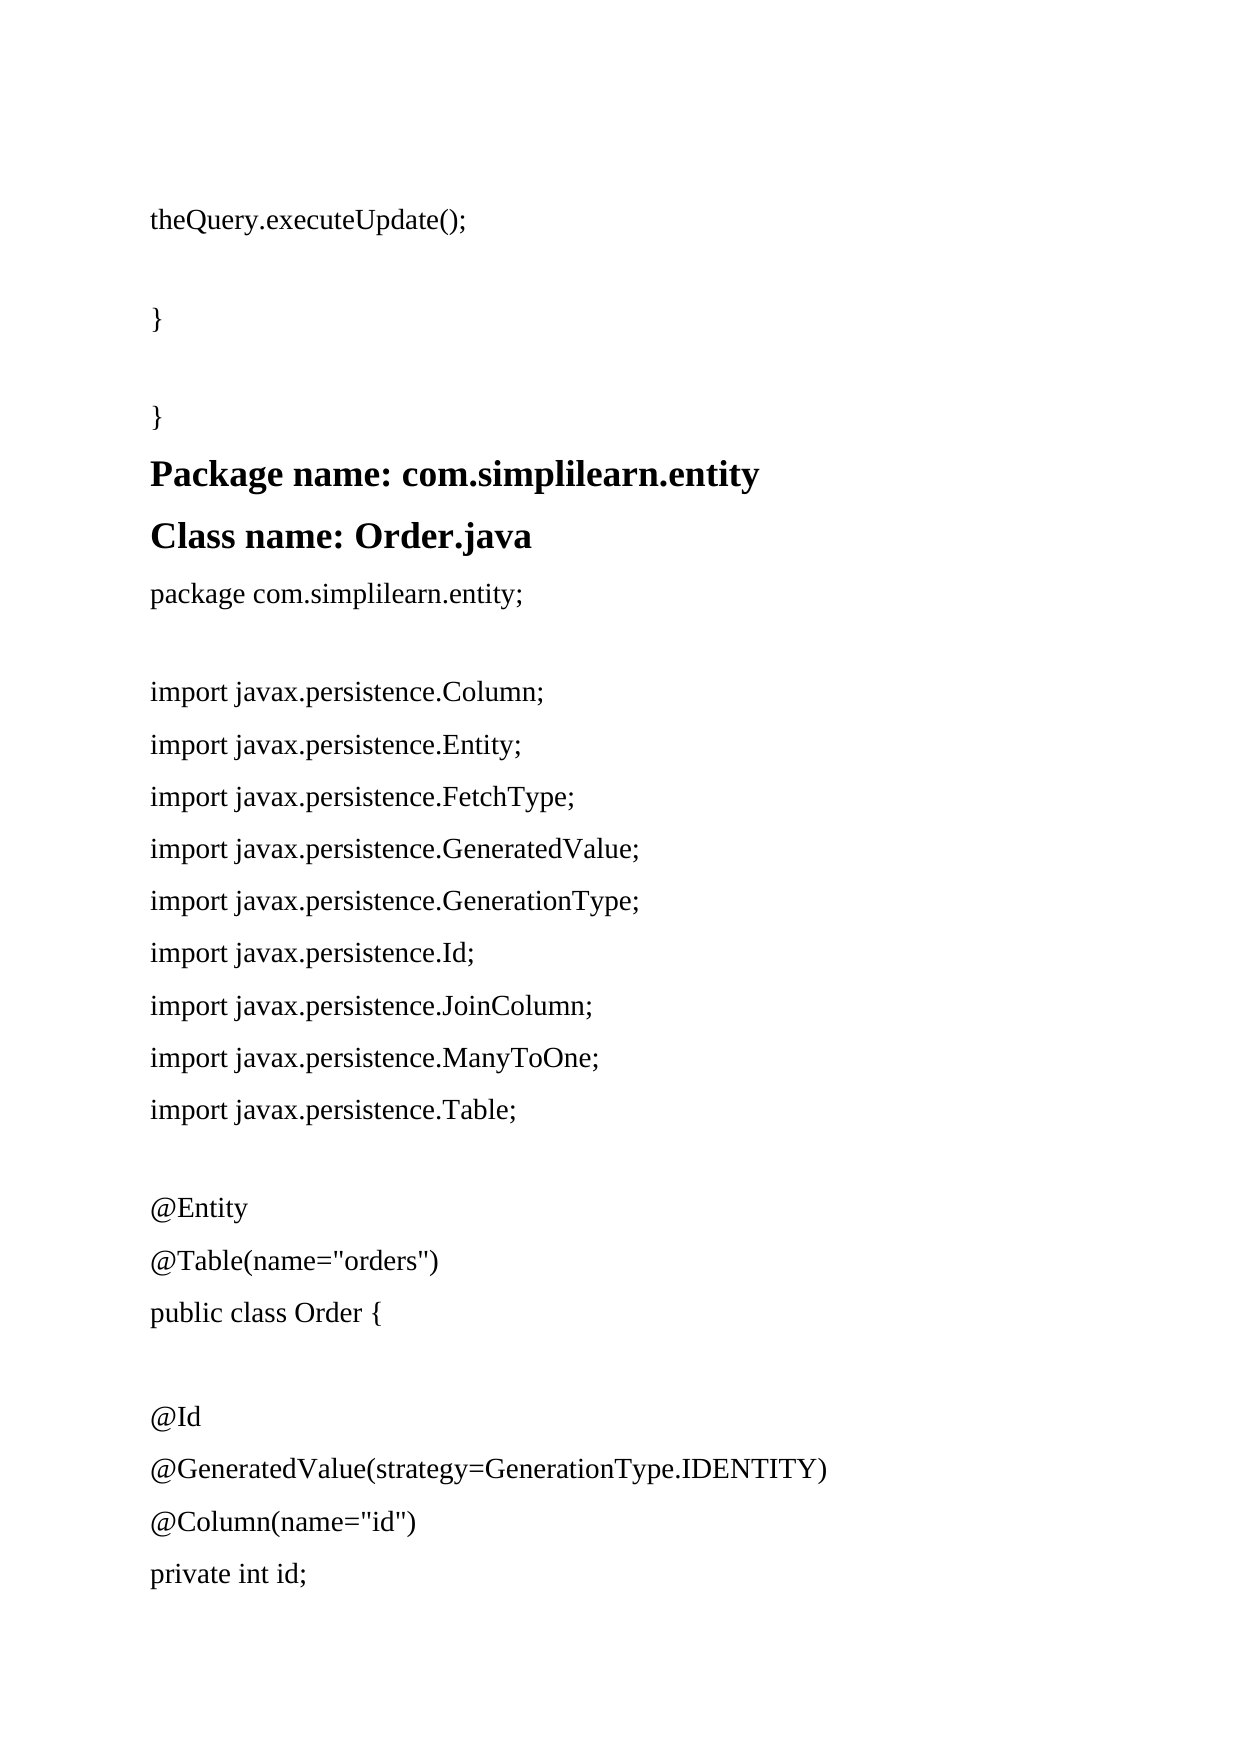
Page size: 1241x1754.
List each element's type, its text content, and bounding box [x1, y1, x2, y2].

text theQuery.executeUpdate(); [150, 202, 1090, 236]
text import javax.persistence.Column; [150, 674, 1090, 708]
text Class name: Order.java [150, 514, 1090, 557]
text @GeneratedValue(strategy=GenerationType.IDENTITY) [150, 1452, 1090, 1485]
text import javax.persistence.Id; [150, 936, 1090, 969]
text @Entity [150, 1191, 1090, 1224]
text import javax.persistence.GenerationType; [150, 883, 1090, 917]
text } [150, 399, 1090, 433]
text private int id; [150, 1556, 1090, 1589]
text import javax.persistence.GeneratedValue; [150, 831, 1090, 865]
text @Column(name="id") [150, 1504, 1090, 1537]
text @Table(name="orders") [150, 1243, 1090, 1276]
text import javax.persistence.FetchType; [150, 779, 1090, 812]
text import javax.persistence.Table; [150, 1092, 1090, 1126]
text import javax.persistence.JoinColumn; [150, 988, 1090, 1021]
text import javax.persistence.ManyToOne; [150, 1040, 1090, 1073]
text package com.simplilearn.entity; [150, 576, 1090, 609]
text Package name: com.simplilearn.entity [150, 451, 1090, 494]
text } [150, 301, 1090, 334]
text import javax.persistence.Entity; [150, 727, 1090, 760]
text @Id [150, 1399, 1090, 1433]
text public class Order { [150, 1295, 1090, 1328]
